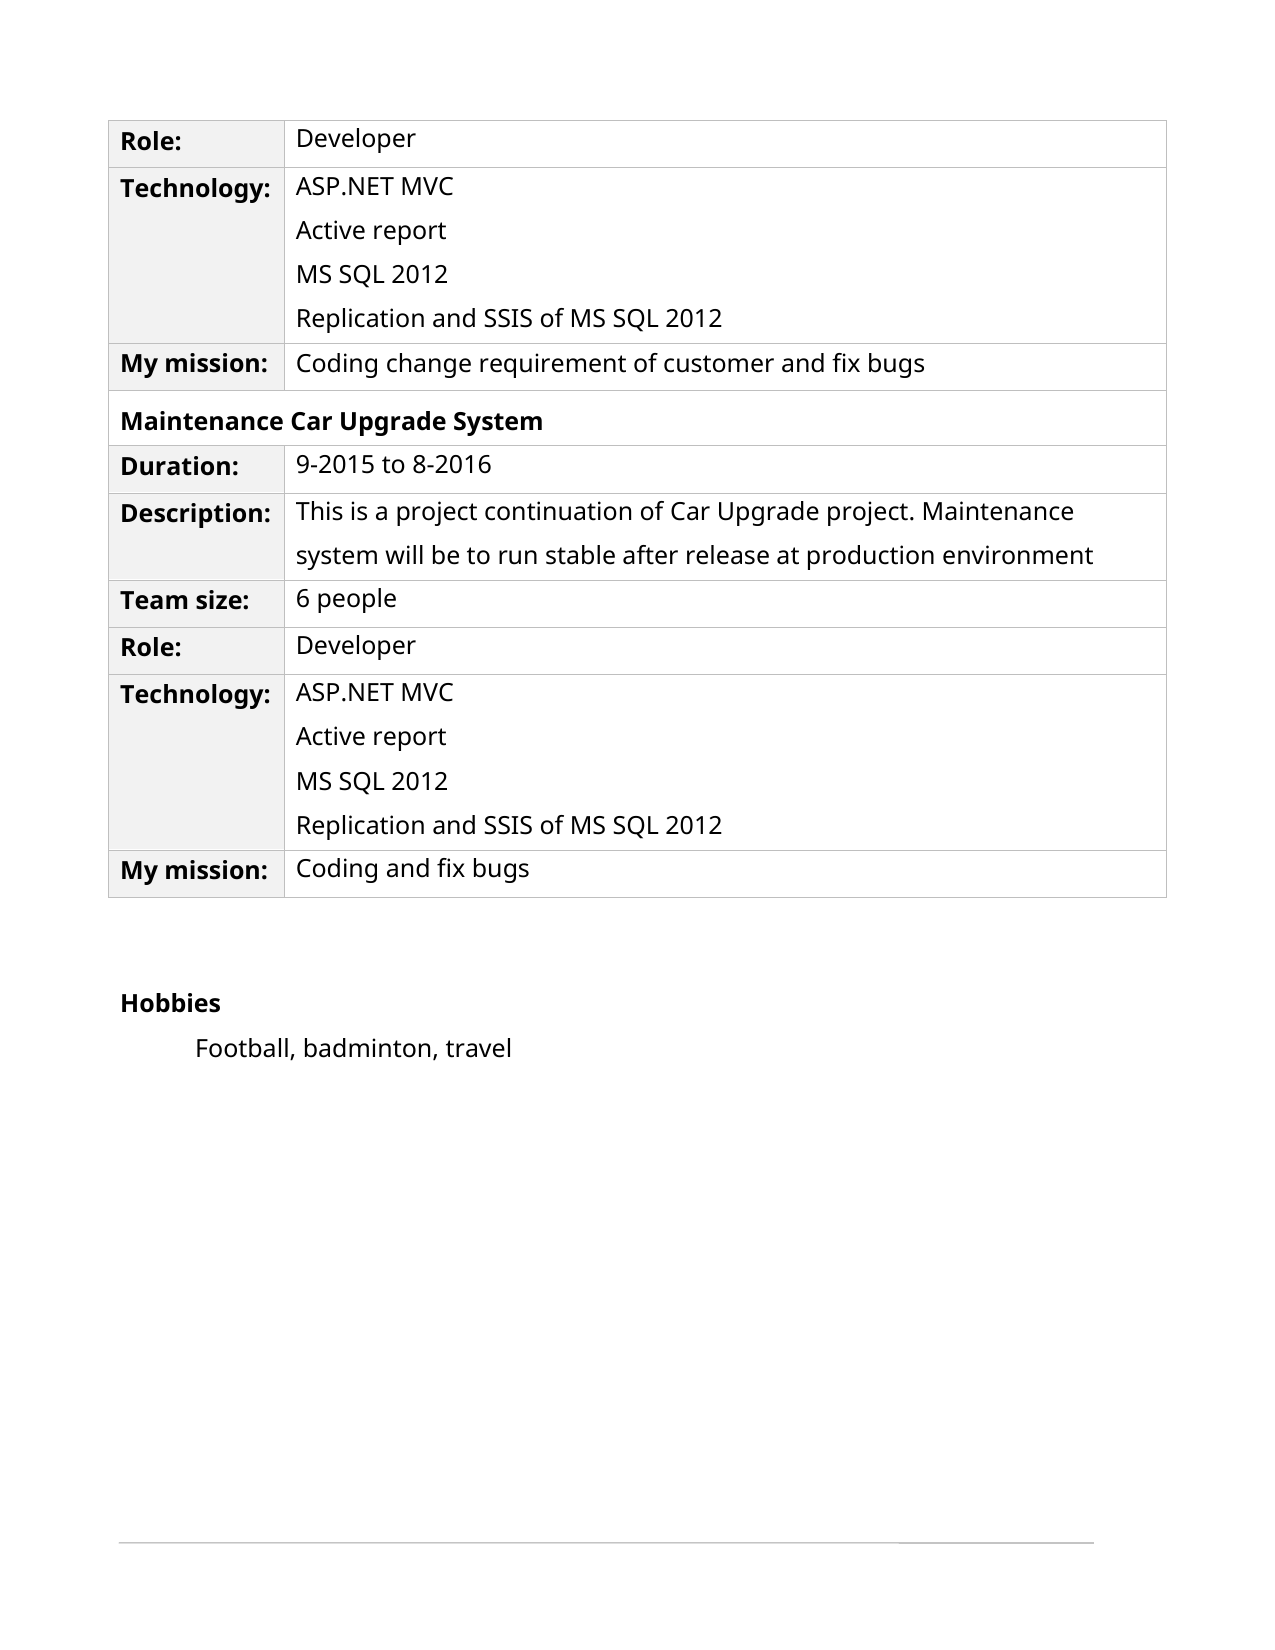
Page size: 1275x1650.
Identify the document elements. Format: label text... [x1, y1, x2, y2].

table_cell Developer [285, 628, 1166, 674]
table_cell This is a project continuation of Car Upgrade project. Maintenance system will be to run stable after release at production environment [285, 494, 1166, 579]
table_cell My mission: [109, 851, 284, 897]
table_cell 9-2015 to 8-2016 [285, 446, 1166, 492]
table_cell Coding change requirement of customer and fix bugs [285, 344, 1166, 390]
table_cell My mission: [109, 344, 284, 390]
table_cell Role: [109, 121, 284, 167]
table_cell Team size: [109, 581, 284, 627]
text Football, badminton, travel [120, 1030, 1155, 1064]
table_cell Technology: [109, 168, 284, 343]
table_cell Role: [109, 628, 284, 674]
table_cell Maintenance Car Upgrade System [109, 391, 1166, 445]
table_cell Technology: [109, 675, 284, 849]
table_cell Duration: [109, 446, 284, 492]
table_cell ASP.NET MVC Active report MS SQL 2012 Replication and SSIS of MS SQL 2012 [285, 168, 1166, 343]
table_cell Developer [285, 121, 1166, 167]
table_cell ASP.NET MVC Active report MS SQL 2012 Replication and SSIS of MS SQL 2012 [285, 675, 1166, 849]
table_cell Coding and fix bugs [285, 851, 1166, 897]
table_cell Description: [109, 494, 284, 579]
text Hobbies [120, 986, 1155, 1020]
table_cell 6 people [285, 581, 1166, 627]
